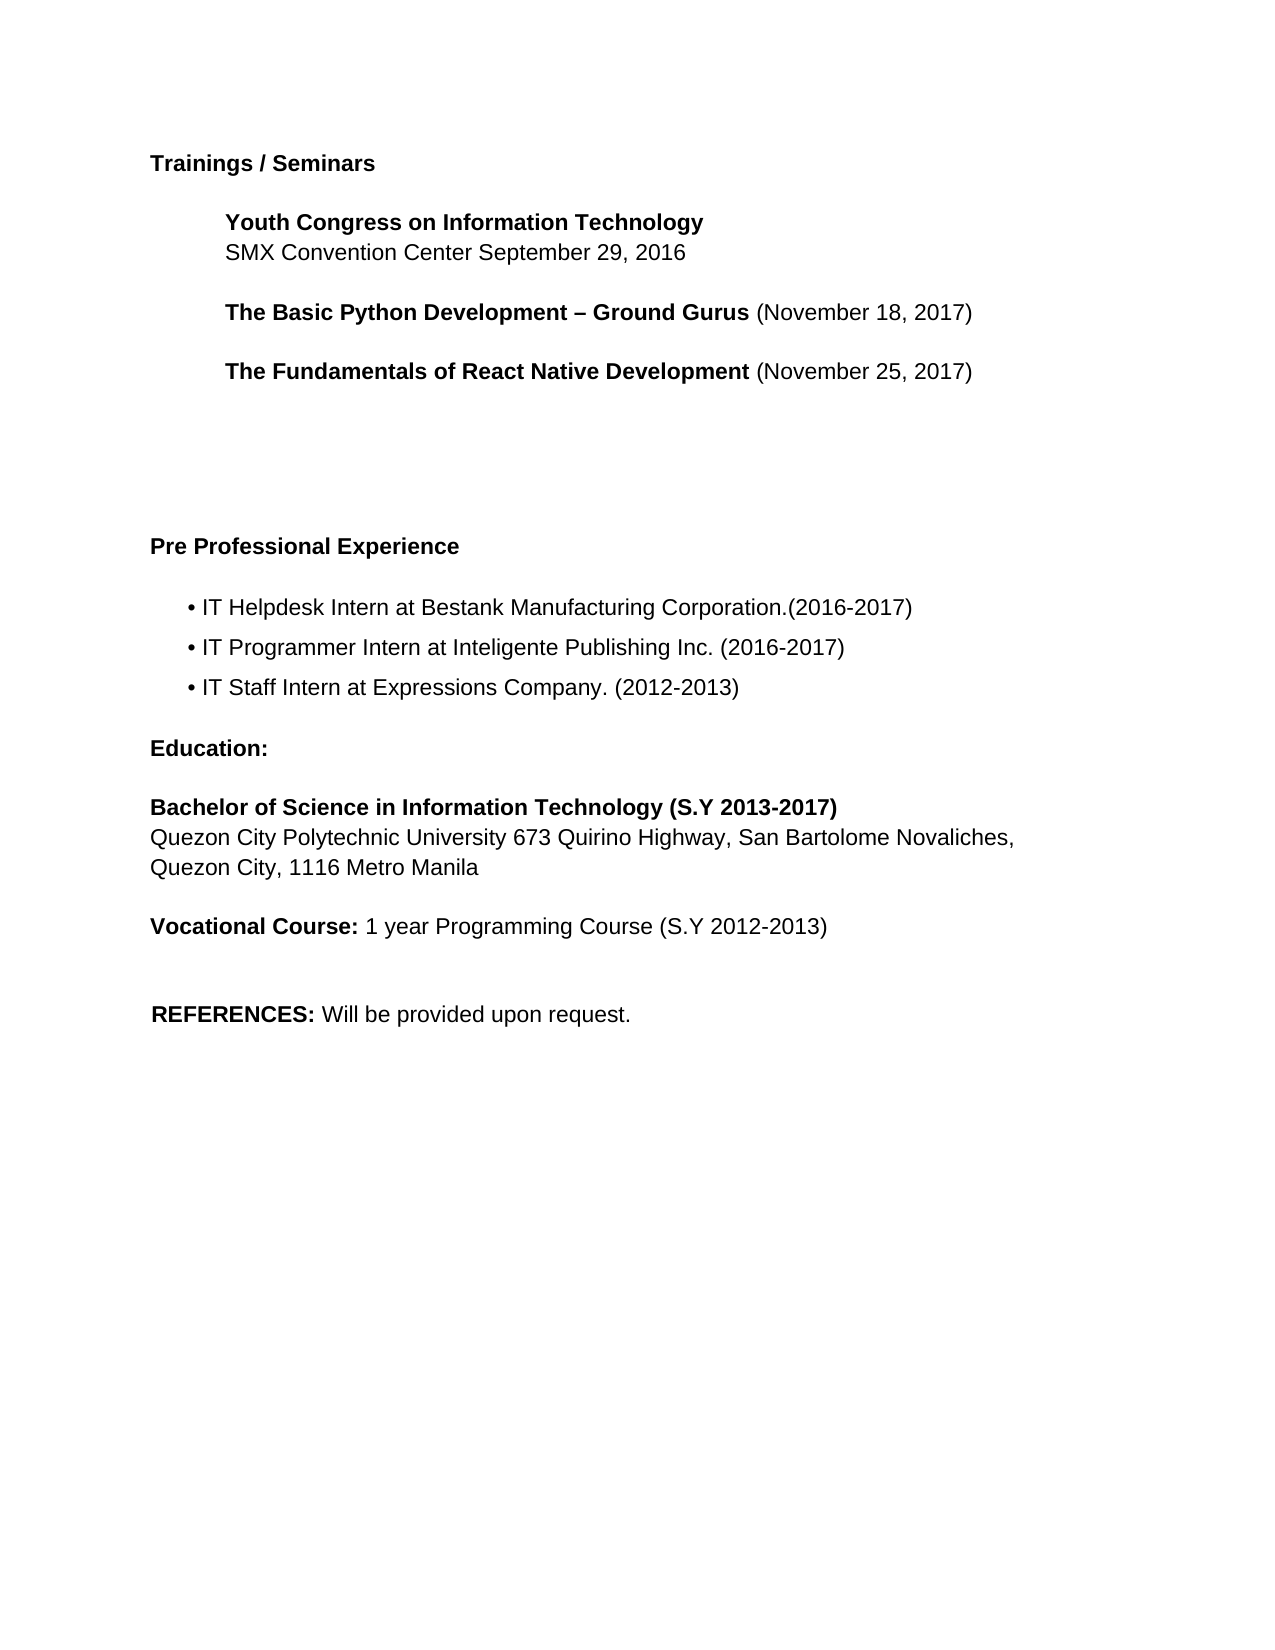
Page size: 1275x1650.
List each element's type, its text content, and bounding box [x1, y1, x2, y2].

text The Basic Python Development – Ground Gurus (November 18, 2017) [225, 298, 1040, 325]
text Pre Professional Experience [150, 533, 487, 559]
text • IT Helpdesk Intern at Bestank Manufacturing Corporation.(2016-2017) [187, 594, 1001, 620]
text The Fundamentals of React Native Development (November 25, 2017) [225, 358, 1039, 384]
text Bachelor of Science in Information Technology (S.Y 2013-2017) Quezon City Polytechnic University 673 Quirino Highway, San Bartolome Novaliches, Quezon City, 1116 Metro Manila [150, 794, 1062, 881]
text Vocational Course: 1 year Programming Course (S.Y 2012-2013) [150, 913, 1062, 940]
text Trainings / Seminars [150, 150, 1129, 176]
text • IT Programmer Intern at Inteligente Publishing Inc. (2016-2017) [187, 634, 927, 660]
text REFERENCES: Will be provided upon request. [151, 1001, 674, 1027]
text • IT Staff Intern at Expressions Company. (2012-2013) [187, 674, 811, 701]
text Youth Congress on Information Technology SMX Convention Center September 29, 2016 [225, 209, 747, 266]
text Education: [150, 704, 278, 761]
